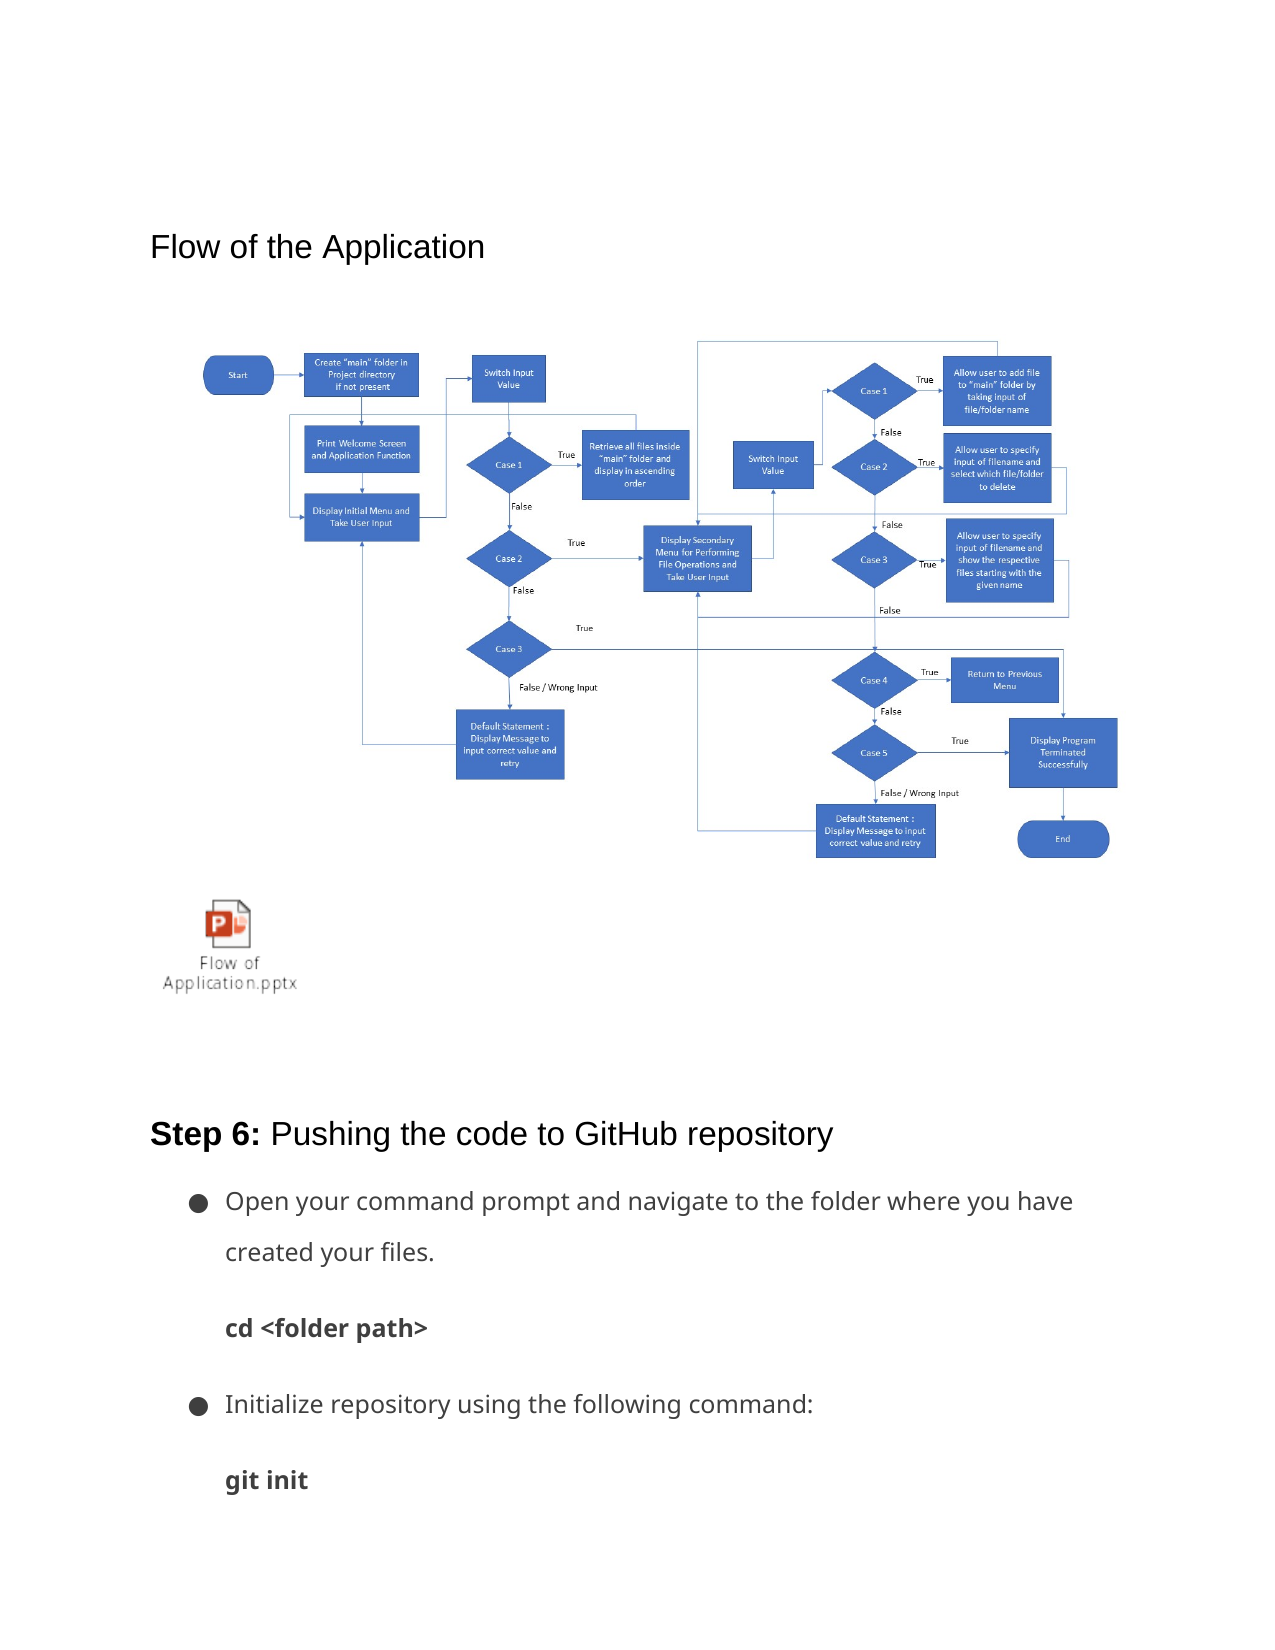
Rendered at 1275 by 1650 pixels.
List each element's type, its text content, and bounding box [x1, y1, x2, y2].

list Open your command prompt and navigate to the folder where you have created your files. [187, 1183, 1125, 1269]
text cd <folder path> [150, 1311, 1125, 1345]
text git init [225, 1463, 1125, 1497]
picture [150, 313, 1185, 894]
list Initialize repository using the following command: [187, 1387, 1125, 1421]
subtitle Step 6: Pushing the code to GitHub repository [150, 1114, 1125, 1153]
subtitle Flow of the Application [150, 227, 1125, 265]
